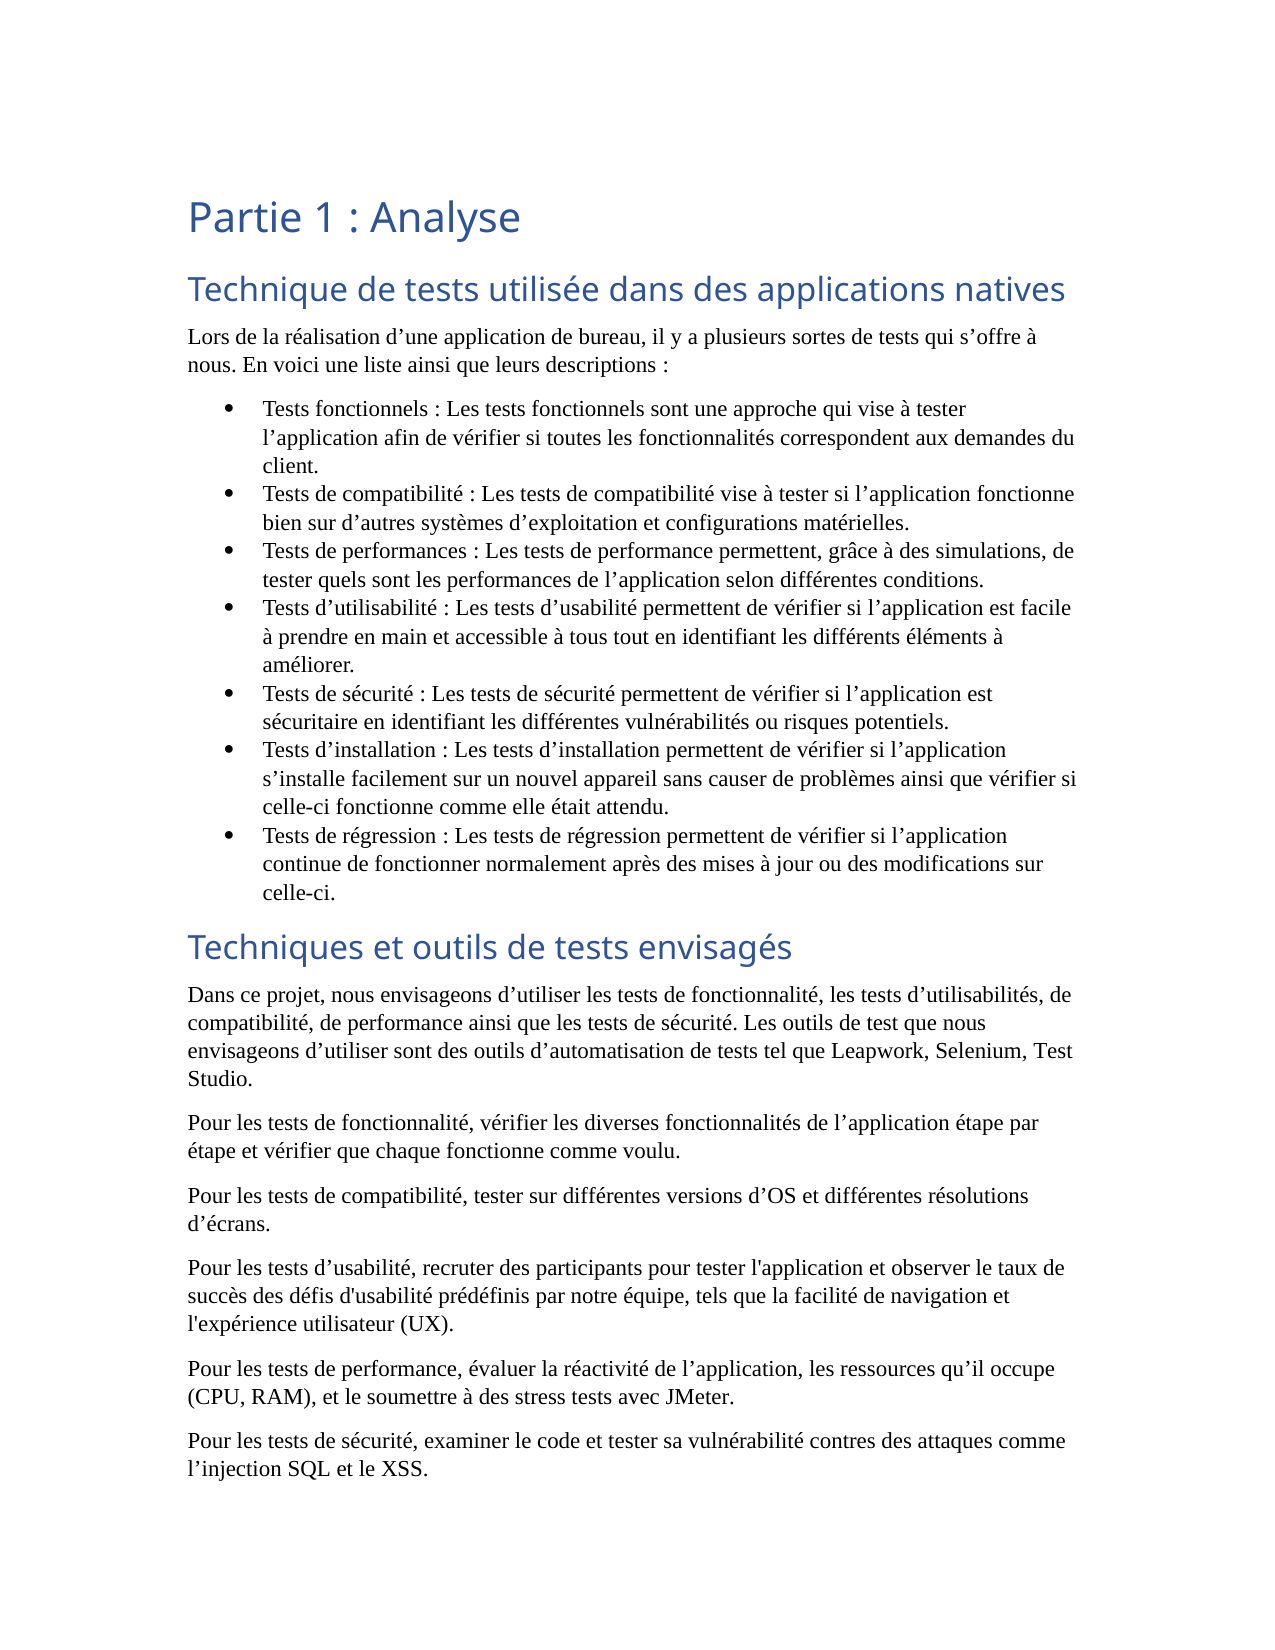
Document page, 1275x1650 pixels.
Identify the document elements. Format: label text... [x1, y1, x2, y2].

list Tests d’utilisabilité : Les tests d’usabilité permettent de vérifier si l’application est facile à prendre en main et accessible à tous tout en identifiant les différents éléments à améliorer. [225, 594, 1087, 677]
text Lors de la réalisation d’une application de bureau, il y a plusieurs sortes de tests qui s’offre à nous. En voici une liste ainsi que leurs descriptions : [187, 323, 1087, 377]
text Pour les tests de fonctionnalité, vérifier les diverses fonctionnalités de l’application étape par étape et vérifier que chaque fonctionne comme voulu. [187, 1109, 1087, 1164]
list Tests de régression : Les tests de régression permettent de vérifier si l’application continue de fonctionner normalement après des mises à jour ou des modifications sur celle-ci. [225, 822, 1087, 905]
list Tests de sécurité : Les tests de sécurité permettent de vérifier si l’application est sécuritaire en identifiant les différentes vulnérabilités ou risques potentiels. [225, 679, 1087, 734]
list Tests fonctionnels : Les tests fonctionnels sont une approche qui vise à tester l’application afin de vérifier si toutes les fonctionnalités correspondent aux demandes du client. [225, 395, 1087, 478]
list Tests d’installation : Les tests d’installation permettent de vérifier si l’application s’installe facilement sur un nouvel appareil sans causer de problèmes ainsi que vérifier si celle-ci fonctionne comme elle était attendu. [225, 736, 1087, 820]
text Pour les tests de compatibilité, tester sur différentes versions d’OS et différentes résolutions d’écrans. [187, 1182, 1087, 1236]
text Pour les tests de sécurité, examiner le code et tester sa vulnérabilité contres des attaques comme l’injection SQL et le XSS. [187, 1427, 1087, 1482]
text Pour les tests de performance, évaluer la réactivité de l’application, les ressources qu’il occupe (CPU, RAM), et le soumettre à des stress tests avec JMeter. [187, 1355, 1087, 1409]
text Dans ce projet, nous envisageons d’utiliser les tests de fonctionnalité, les tests d’utilisabilités, de compatibilité, de performance ainsi que les tests de sécurité. Les outils de test que nous envisageons d’utiliser sont des outils d’automatisation de tests tel que Leapwork, Selenium, Test Studio. [187, 981, 1087, 1091]
subtitle Technique de tests utilisée dans des applications natives [187, 265, 1087, 311]
subtitle Partie 1 : Analyse [187, 187, 1087, 244]
list Tests de performances : Les tests de performance permettent, grâce à des simulations, de tester quels sont les performances de l’application selon différentes conditions. [225, 537, 1087, 592]
list Tests de compatibilité : Les tests de compatibilité vise à tester si l’application fonctionne bien sur d’autres systèmes d’exploitation et configurations matérielles. [225, 481, 1087, 535]
subtitle Techniques et outils de tests envisagés [187, 924, 1087, 969]
text Pour les tests d’usabilité, recruter des participants pour tester l'application et observer le taux de succès des défis d'usabilité prédéfinis par notre équipe, tels que la facilité de navigation et l'expérience utilisateur (UX). [187, 1254, 1087, 1337]
